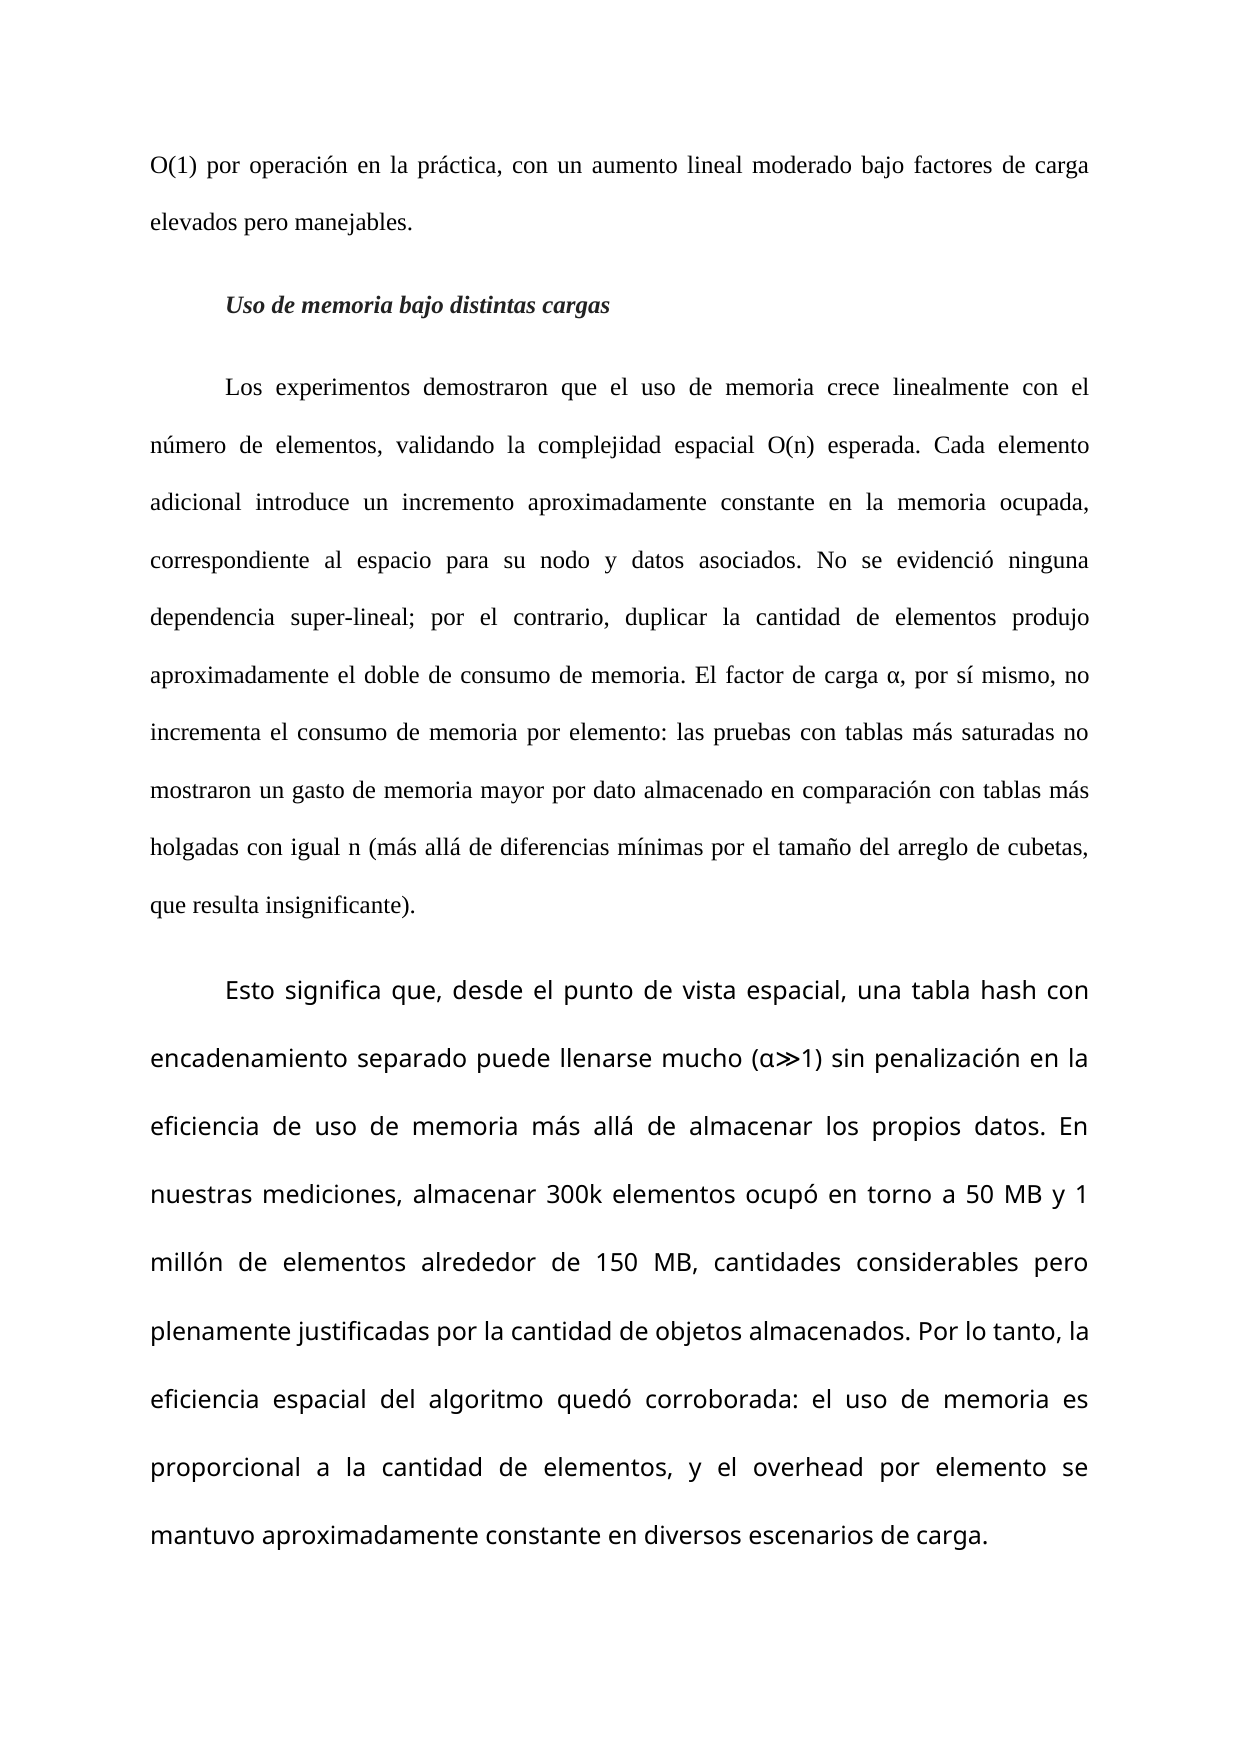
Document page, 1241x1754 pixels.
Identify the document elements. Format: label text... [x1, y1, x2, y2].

subtitle Uso de memoria bajo distintas cargas [150, 290, 1090, 319]
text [150, 150, 1090, 236]
text Los experimentos demostraron que el uso de memoria crece linealmente con el número de elementos, validando la complejidad espacial O(n) esperada. Cada elemento adicional introduce un incremento aproximadamente constante en la memoria ocupada, correspondiente al espacio para su nodo y datos asociados. No se evidenció ninguna dependencia super-lineal; por el contrario, duplicar la cantidad de elementos produjo aproximadamente el doble de consumo de memoria. El factor de carga α, por sí mismo, no incrementa el consumo de memoria por elemento: las pruebas con tablas más saturadas no mostraron un gasto de memoria mayor por dato almacenado en comparación con tablas más holgadas con igual n (más allá de diferencias mínimas por el tamaño del arreglo de cubetas, que resulta insignificante). [150, 372, 1090, 919]
text Esto significa que, desde el punto de vista espacial, una tabla hash con encadenamiento separado puede llenarse mucho (α≫1) sin penalización en la eficiencia de uso de memoria más allá de almacenar los propios datos. En nuestras mediciones, almacenar 300k elementos ocupó en torno a 50 MB y 1 millón de elementos alrededor de 150 MB, cantidades considerables pero plenamente justificadas por la cantidad de objetos almacenados. Por lo tanto, la eficiencia espacial del algoritmo quedó corroborada: el uso de memoria es proporcional a la cantidad de elementos, y el overhead por elemento se mantuvo aproximadamente constante en diversos escenarios de carga. [150, 972, 1090, 1552]
